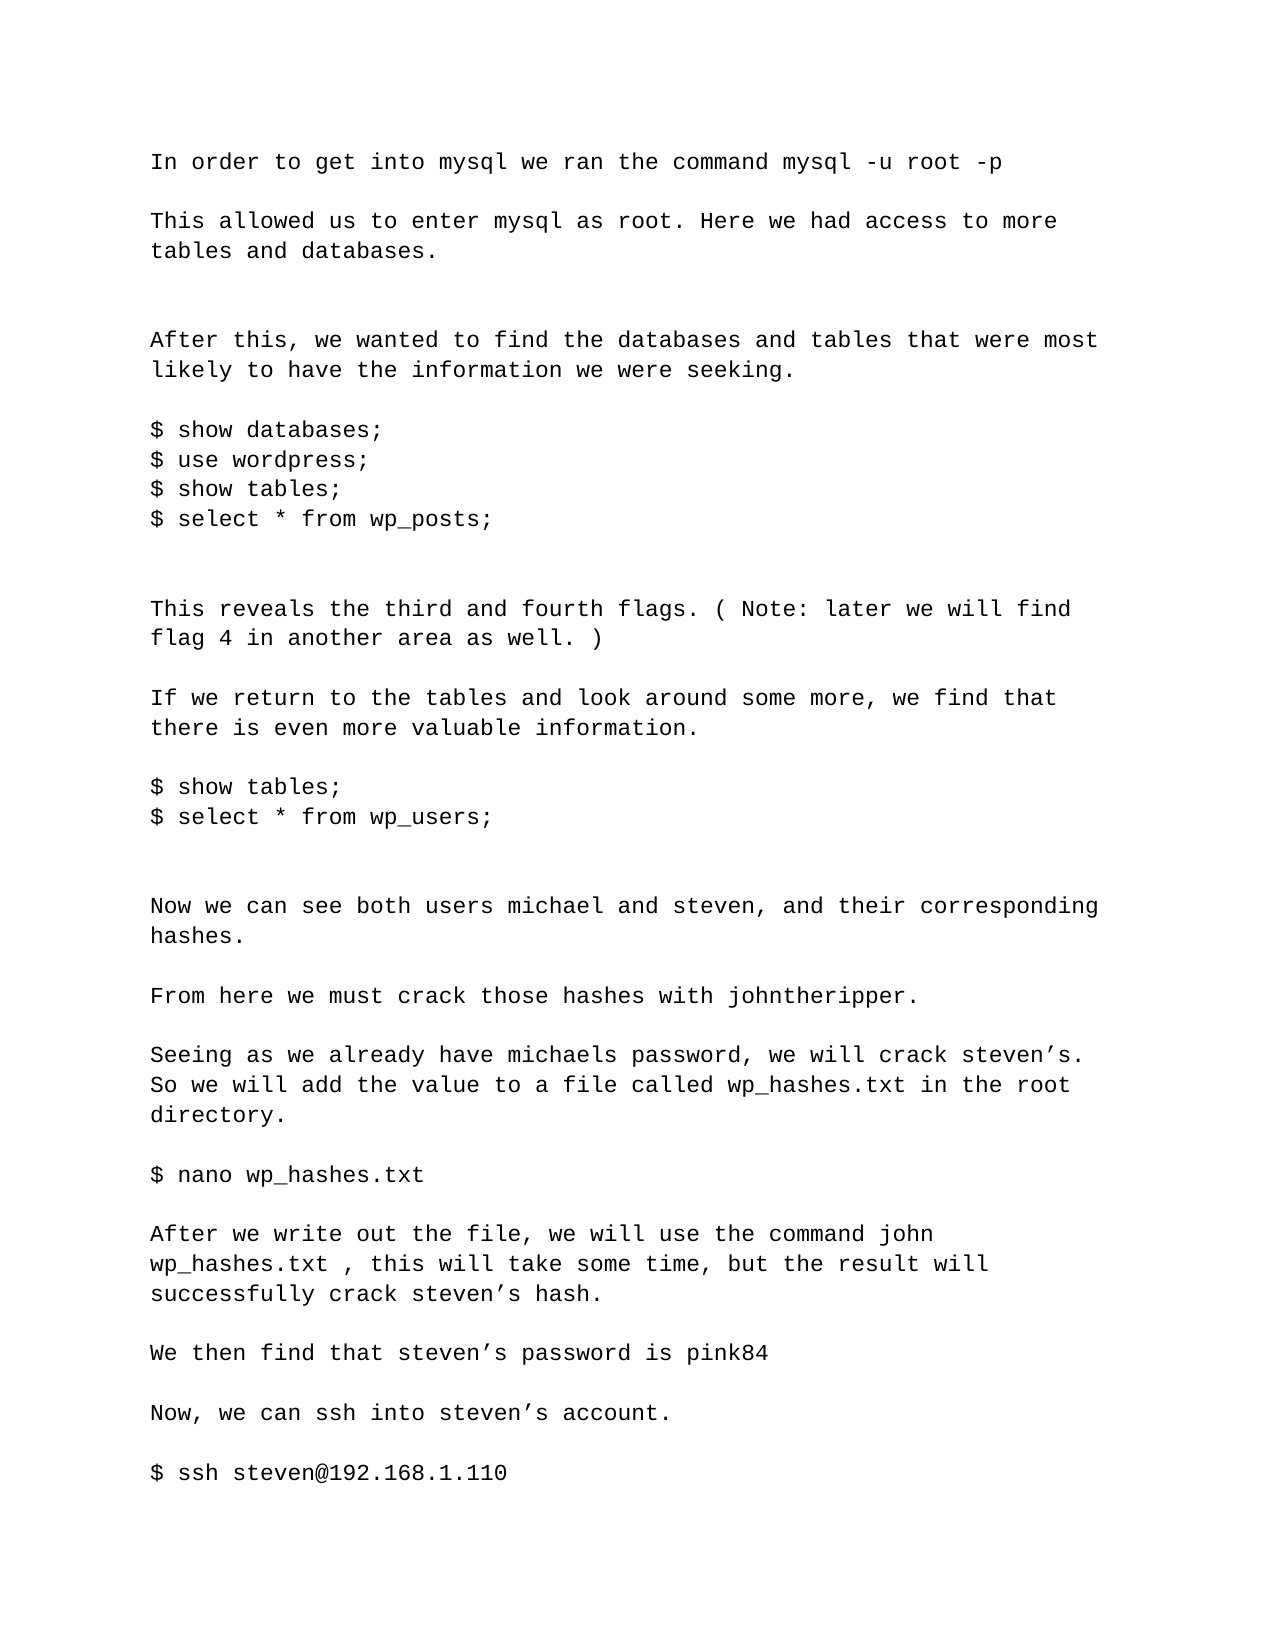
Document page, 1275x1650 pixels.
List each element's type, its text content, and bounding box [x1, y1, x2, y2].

text This reveals the third and fourth flags. ( Note: later we will find flag 4 in another area as well. ) [150, 597, 1125, 653]
text We then find that steven’s password is pink84 [150, 1342, 1125, 1368]
text $ show tables; [150, 478, 1125, 504]
text $ use wordpress; [150, 448, 1125, 474]
text From here we must crack those hashes with johntheripper. [150, 984, 1125, 1010]
text This allowed us to enter mysql as root. Here we had access to more tables and databases. [150, 209, 1125, 265]
text $ ssh steven@192.168.1.110 [150, 1461, 1125, 1487]
text Now, we can ssh into steven’s account. [150, 1401, 1125, 1427]
text After this, we wanted to find the databases and tables that were most likely to have the information we were seeking. [150, 329, 1125, 384]
text After we write out the file, we will use the command john wp_hashes.txt , this will take some time, but the result will successfully crack steven’s hash. [150, 1222, 1125, 1308]
text Now we can see both users michael and steven, and their corresponding hashes. [150, 895, 1125, 951]
text $ nano wp_hashes.txt [150, 1163, 1125, 1189]
text Seeing as we already have michaels password, we will crack steven’s. So we will add the value to a file called wp_hashes.txt in the root directory. [150, 1044, 1125, 1129]
text $ show tables; [150, 776, 1125, 802]
text $ select * from wp_users; [150, 805, 1125, 831]
text $ show databases; [150, 418, 1125, 444]
text If we return to the tables and look around some more, we find that there is even more valuable information. [150, 686, 1125, 742]
text In order to get into mysql we ran the command mysql -u root -p [150, 150, 1125, 176]
text $ select * from wp_posts; [150, 507, 1125, 533]
